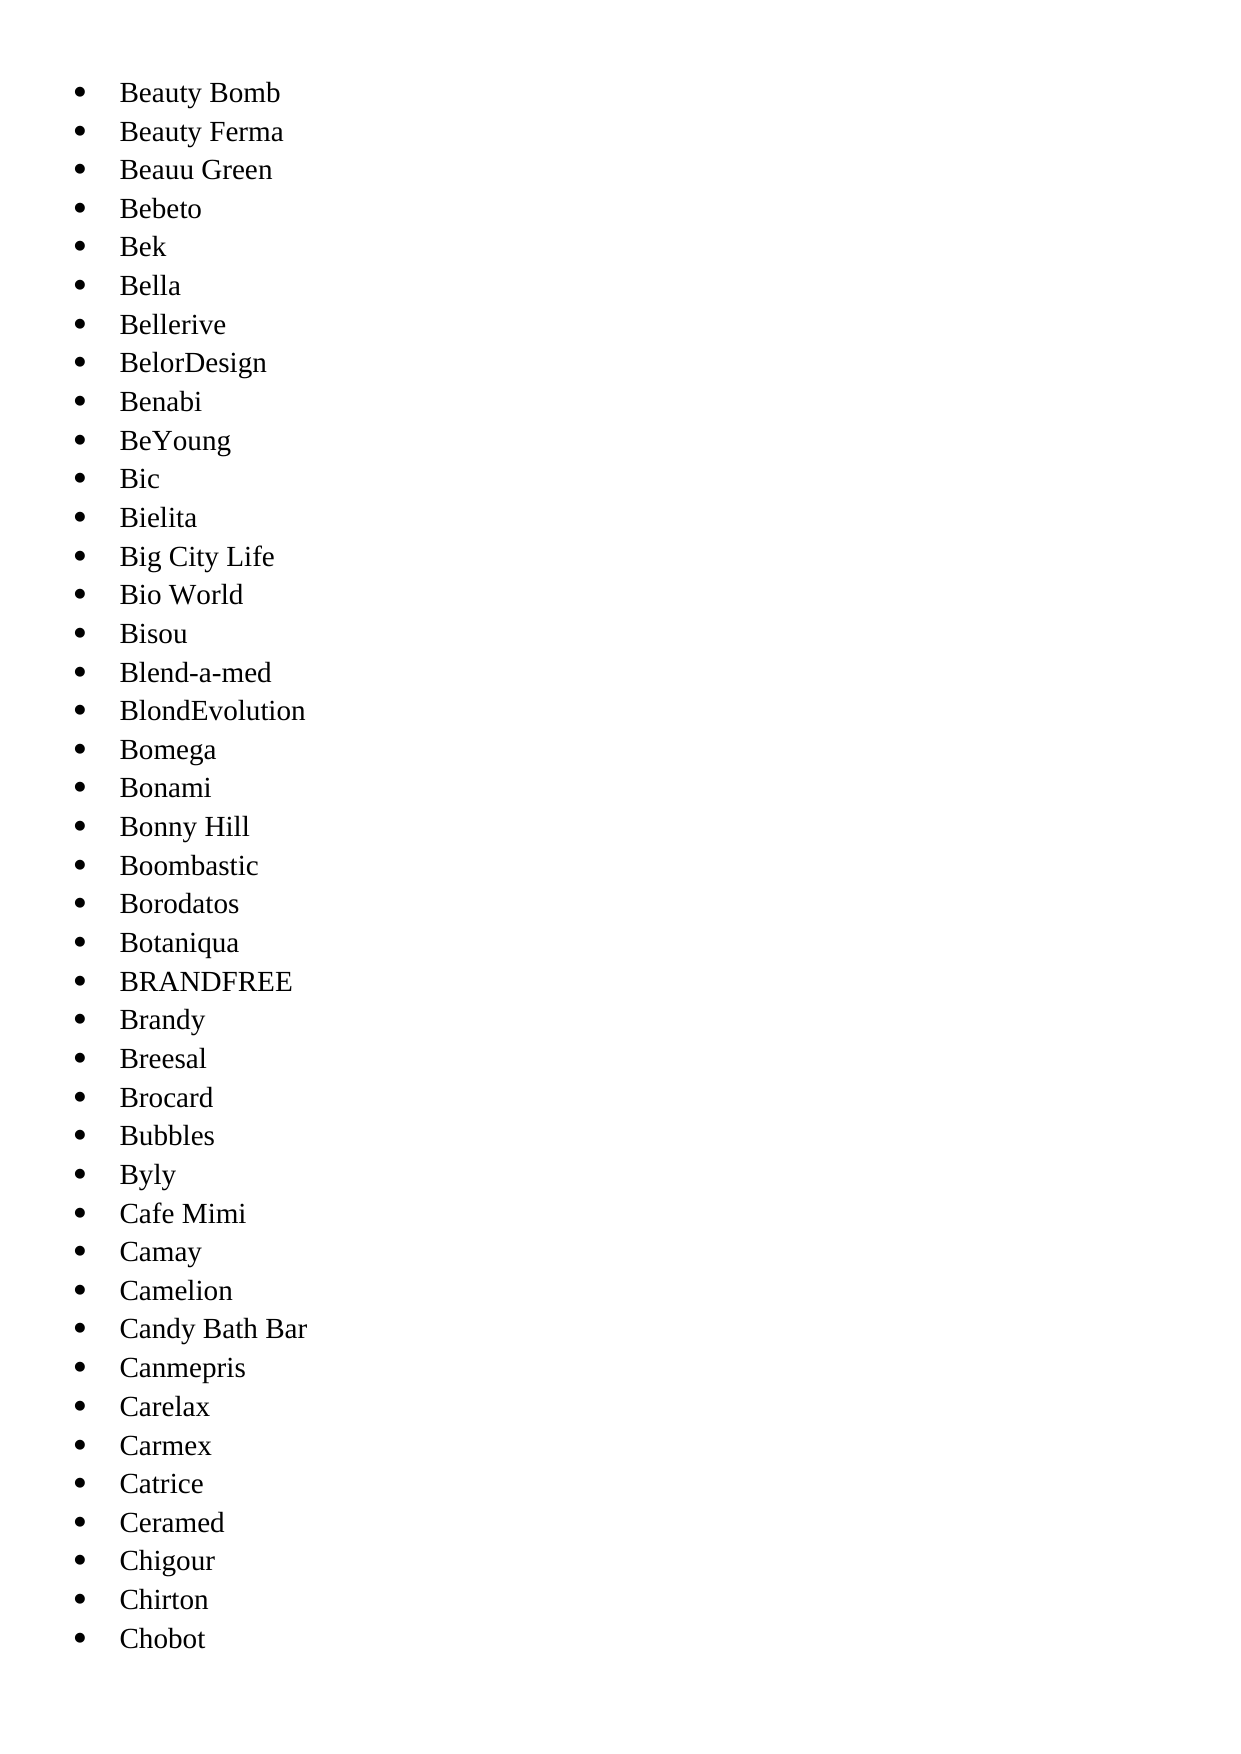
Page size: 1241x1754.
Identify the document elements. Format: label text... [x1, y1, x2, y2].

list Bellerive [75, 307, 1165, 341]
list Bek [75, 229, 1165, 263]
list Bella [75, 268, 1165, 302]
list Bubbles [75, 1118, 1165, 1152]
list Carmex [75, 1428, 1165, 1461]
list Bonny Hill [75, 809, 1165, 843]
list Big City Life [75, 539, 1165, 572]
list Chirton [75, 1582, 1165, 1616]
list Breesal [75, 1041, 1165, 1075]
list Botaniqua [75, 925, 1165, 959]
list Chobot [75, 1621, 1165, 1654]
list BlondEvolution [75, 693, 1165, 727]
list Cafe Mimi [75, 1196, 1165, 1229]
list Carelax [75, 1389, 1165, 1423]
list Blend-a-med [75, 655, 1165, 688]
list Camay [75, 1234, 1165, 1268]
list Bonami [75, 771, 1165, 804]
list Brandy [75, 1002, 1165, 1036]
list Beauty Bomb [75, 75, 1165, 109]
list Bielita [75, 500, 1165, 534]
list Canmepris [75, 1350, 1165, 1384]
list Borodatos [75, 887, 1165, 920]
list Bomega [75, 732, 1165, 766]
list Beauu Green [75, 152, 1165, 186]
list BRANDFREE [75, 964, 1165, 997]
list Benabi [75, 384, 1165, 418]
list BeYoung [75, 423, 1165, 456]
list Bic [75, 461, 1165, 495]
list Beauty Ferma [75, 114, 1165, 147]
list Catrice [75, 1466, 1165, 1500]
list Bebeto [75, 191, 1165, 224]
list Boombastic [75, 848, 1165, 882]
list Bio World [75, 577, 1165, 611]
list Chigour [75, 1543, 1165, 1577]
list Candy Bath Bar [75, 1312, 1165, 1345]
list Bisou [75, 616, 1165, 650]
list BelorDesign [75, 346, 1165, 379]
list Byly [75, 1157, 1165, 1191]
list Ceramed [75, 1505, 1165, 1538]
list Camelion [75, 1273, 1165, 1307]
list Brocard [75, 1080, 1165, 1113]
